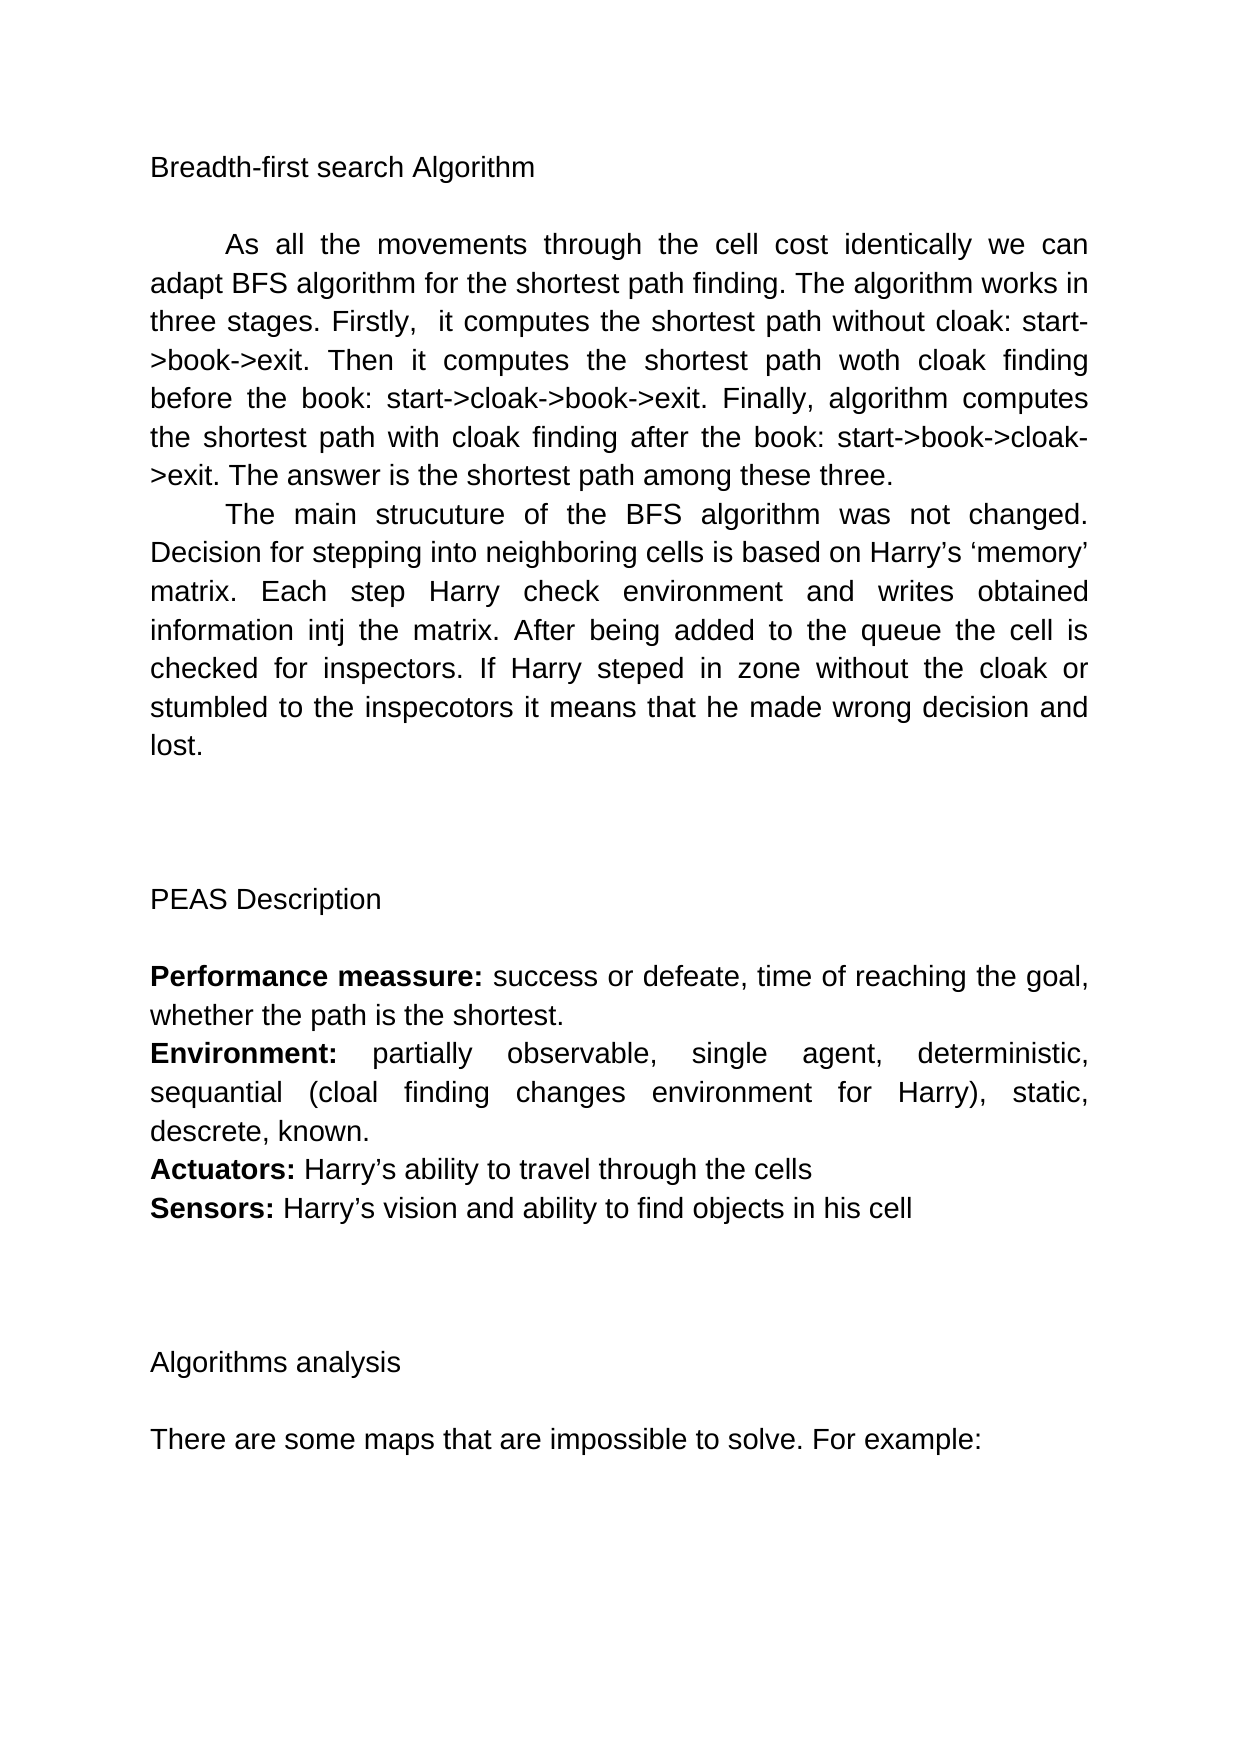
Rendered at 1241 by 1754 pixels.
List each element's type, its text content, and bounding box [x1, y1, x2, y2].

text Actuators: Harry’s ability to travel through the cells [150, 1152, 1090, 1186]
text PEAS Description [150, 882, 1090, 916]
text The main strucuture of the BFS algorithm was not changed. Decision for stepping into neighboring cells is based on Harry’s ‘memory’ matrix. Each step Harry check environment and writes obtained information intj the matrix. After being added to the queue the cell is checked for inspectors. If Harry steped in zone without the cloak or stumbled to the inspecotors it means that he made wrong decision and lost. [150, 497, 1090, 762]
text Algorithms analysis [150, 1345, 1090, 1378]
text Performance meassure: success or defeate, time of reaching the goal, whether the path is the shortest. [150, 959, 1090, 1031]
text As all the movements through the cell cost identically we can adapt BFS algorithm for the shortest path finding. The algorithm works in three stages. Firstly, it computes the shortest path without cloak: start->book->exit. Then it computes the shortest path woth cloak finding before the book: start->cloak->book->exit. Finally, algorithm computes the shortest path with cloak finding after the book: start->book->cloak->exit. The answer is the shortest path among these three. [150, 227, 1090, 492]
text Sensors: Harry’s vision and ability to find objects in his cell [150, 1191, 1090, 1224]
text Breadth-first search Algorithm [150, 150, 1090, 183]
text There are some maps that are impossible to solve. For example: [150, 1422, 1090, 1455]
text Environment: partially observable, single agent, deterministic, sequantial (cloal finding changes environment for Harry), static, descrete, known. [150, 1036, 1090, 1147]
